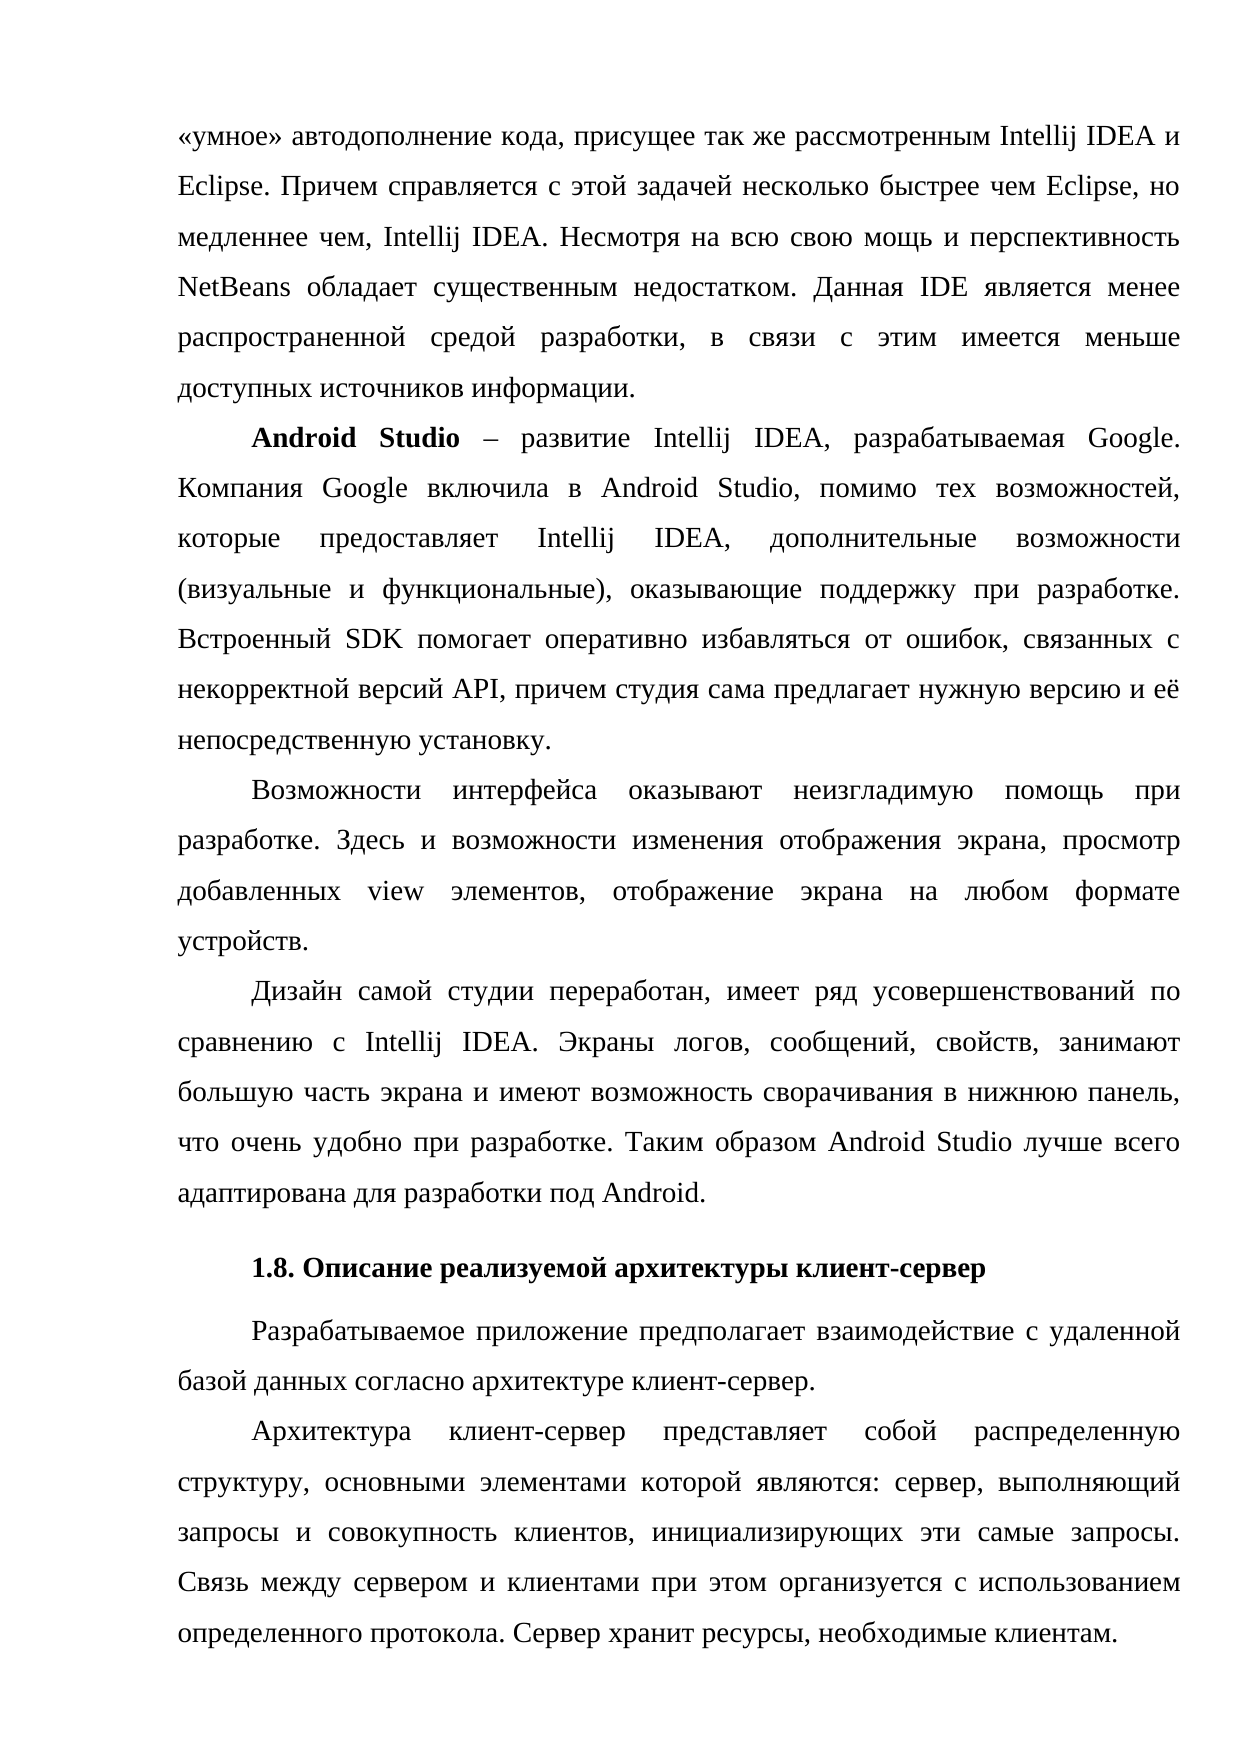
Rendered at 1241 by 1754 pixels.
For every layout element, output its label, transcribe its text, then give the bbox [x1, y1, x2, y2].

text Разрабатываемое приложение предполагает взаимодействие с удаленной базой данных согласно архитектуре клиент-сервер. [177, 1313, 1181, 1397]
text Дизайн самой студии переработан, имеет ряд усовершенствований по сравнению с Intellij IDEA. Экраны логов, сообщений, свойств, занимают большую часть экрана и имеют возможность сворачивания в нижнюю панель, что очень удобно при разработке. Таким образом Android Studio лучше всего адаптирована для разработки под Android. [177, 973, 1181, 1208]
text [177, 118, 1181, 403]
text Архитектура клиент-сервер представляет собой распределенную структуру, основными элементами которой являются: сервер, выполняющий запросы и совокупность клиентов, инициализирующих эти самые запросы. Связь между сервером и клиентами при этом организуется с использованием определенного протокола. Сервер хранит ресурсы, необходимые клиентам. [177, 1413, 1181, 1648]
text 1.8. Описание реализуемой архитектуры клиент-сервер [251, 1250, 1181, 1283]
text Возможности интерфейса оказывают неизгладимую помощь при разработке. Здесь и возможности изменения отображения экрана, просмотр добавленных view элементов, отображение экрана на любом формате устройств. [177, 772, 1181, 957]
text Android Studio – развитие Intellij IDEA, разрабатываемая Google. Компания Google включила в Android Studio, помимо тех возможностей, которые предоставляет Intellij IDEA, дополнительные возможности (визуальные и функциональные), оказывающие поддержку при разработке. Встроенный SDK помогает оперативно избавляться от ошибок, связанных с некорректной версий API, причем студия сама предлагает нужную версию и её непосредственную установку. [177, 420, 1181, 755]
